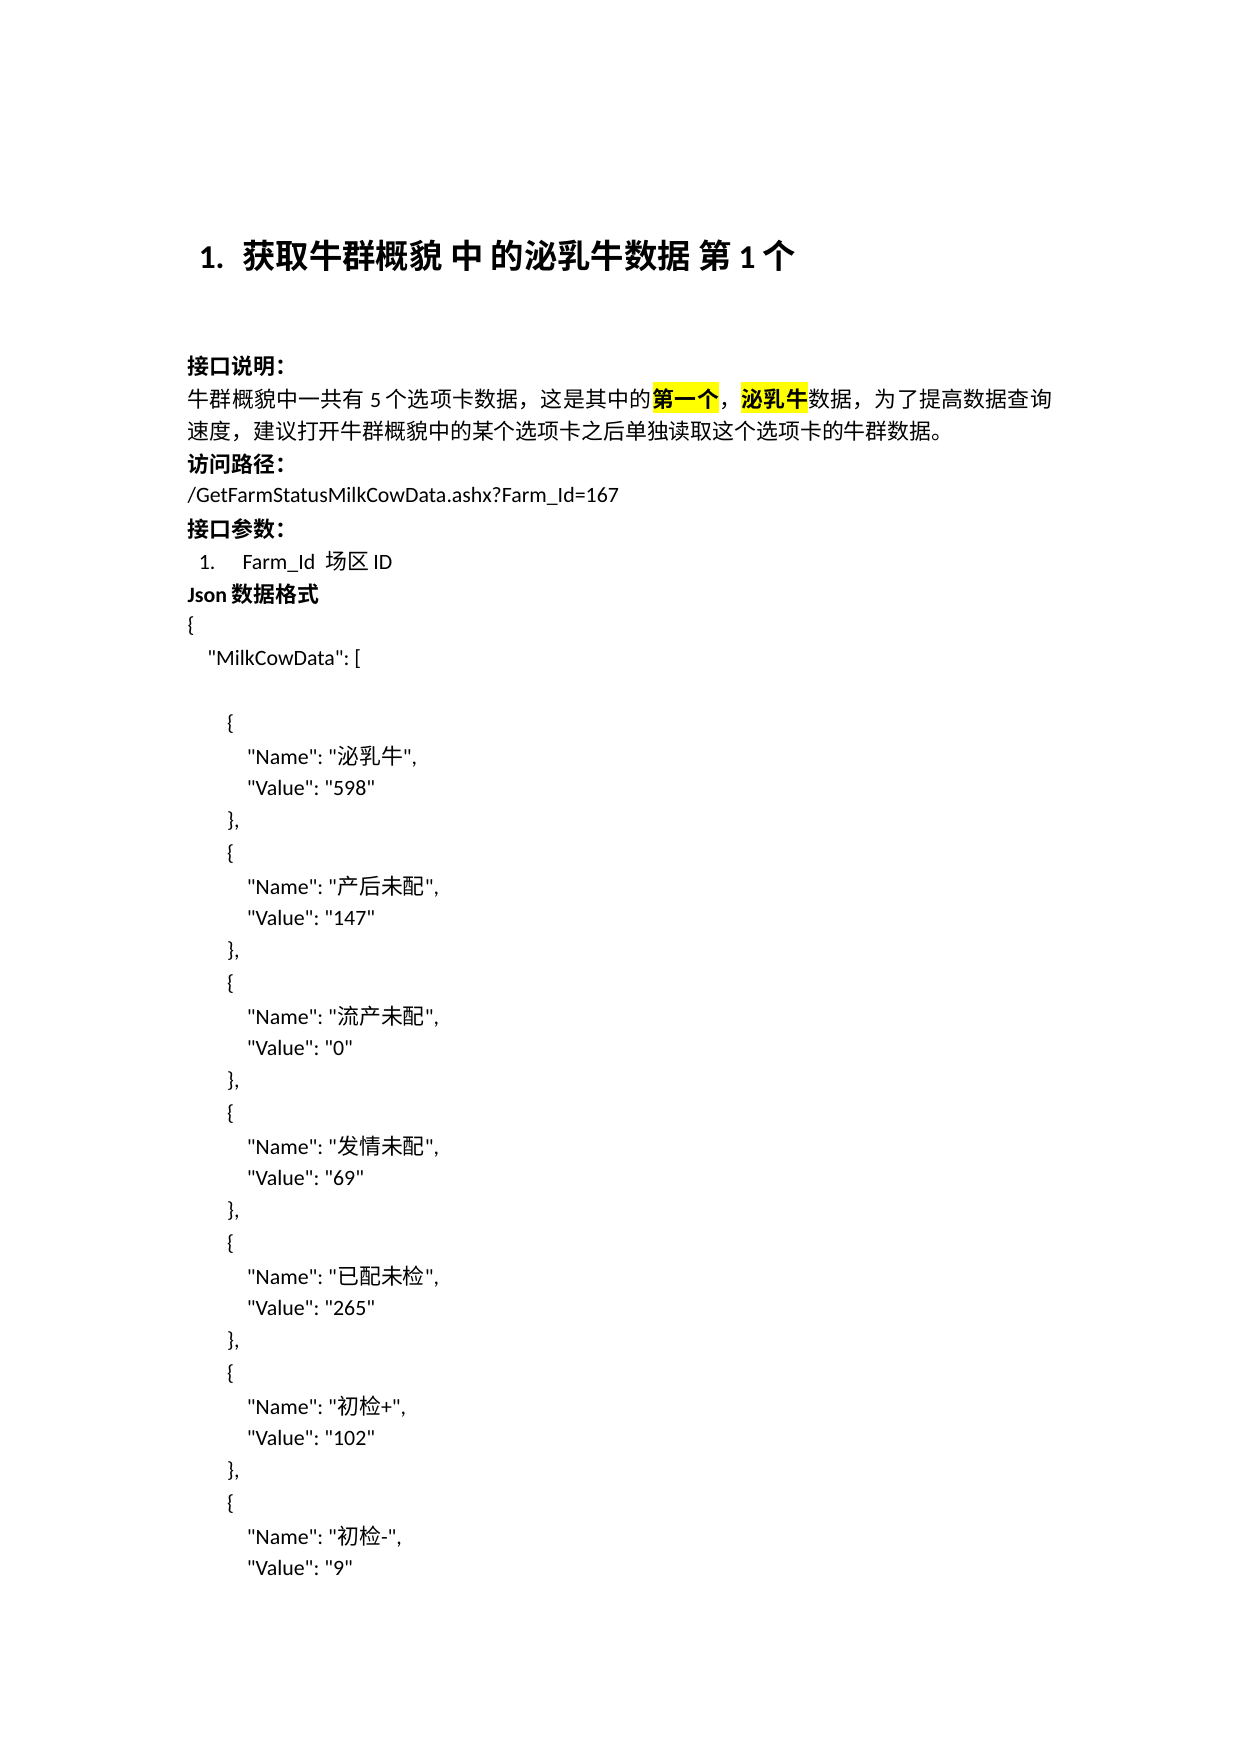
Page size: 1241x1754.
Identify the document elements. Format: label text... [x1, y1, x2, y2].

text { [187, 836, 1053, 869]
text "Value": "147" [187, 901, 1053, 934]
text { [187, 1096, 1053, 1129]
text "Name": "已配未检", [187, 1259, 1053, 1291]
text "Value": "69" [187, 1161, 1053, 1194]
text }, [187, 934, 1053, 966]
text }, [187, 1064, 1053, 1096]
text "Name": "产后未配", [187, 869, 1053, 901]
text "Value": "598" [187, 771, 1053, 804]
text { [187, 706, 1053, 739]
text "Name": "流产未配", [187, 999, 1053, 1031]
list Farm_Id 场区ID [198, 544, 1053, 576]
text 访问路径： [187, 446, 1053, 479]
text }, [187, 1194, 1053, 1226]
text "Name": "泌乳牛", [187, 739, 1053, 771]
text }, [187, 1454, 1053, 1486]
subtitle 获取牛群概貌 中 的泌乳牛数据 第1个 [198, 222, 1053, 287]
text { [187, 1226, 1053, 1259]
text Json数据格式 [187, 576, 1053, 609]
text "Value": "265" [187, 1291, 1053, 1324]
text 牛群概貌中一共有5个选项卡数据，这是其中的第一个，泌乳牛数据，为了提高数据查询速度，建议打开牛群概貌中的某个选项卡之后单独读取这个选项卡的牛群数据。 [187, 381, 1053, 446]
text "Value": "9" [187, 1551, 1053, 1584]
text }, [187, 1324, 1053, 1356]
text { [187, 966, 1053, 999]
text { [187, 1356, 1053, 1389]
text }, [187, 804, 1053, 836]
text "MilkCowData": [ [187, 641, 1053, 674]
text /GetFarmStatusMilkCowData.ashx?Farm_Id=167 [187, 479, 1053, 511]
text { [187, 1486, 1053, 1519]
text "Name": "初检-", [187, 1519, 1053, 1551]
text 接口参数： [187, 511, 1053, 544]
text "Name": "初检+", [187, 1389, 1053, 1421]
text "Value": "102" [187, 1421, 1053, 1454]
text "Name": "发情未配", [187, 1129, 1053, 1161]
text 接口说明： [187, 349, 1053, 381]
text { [187, 609, 1053, 641]
text "Value": "0" [187, 1031, 1053, 1064]
